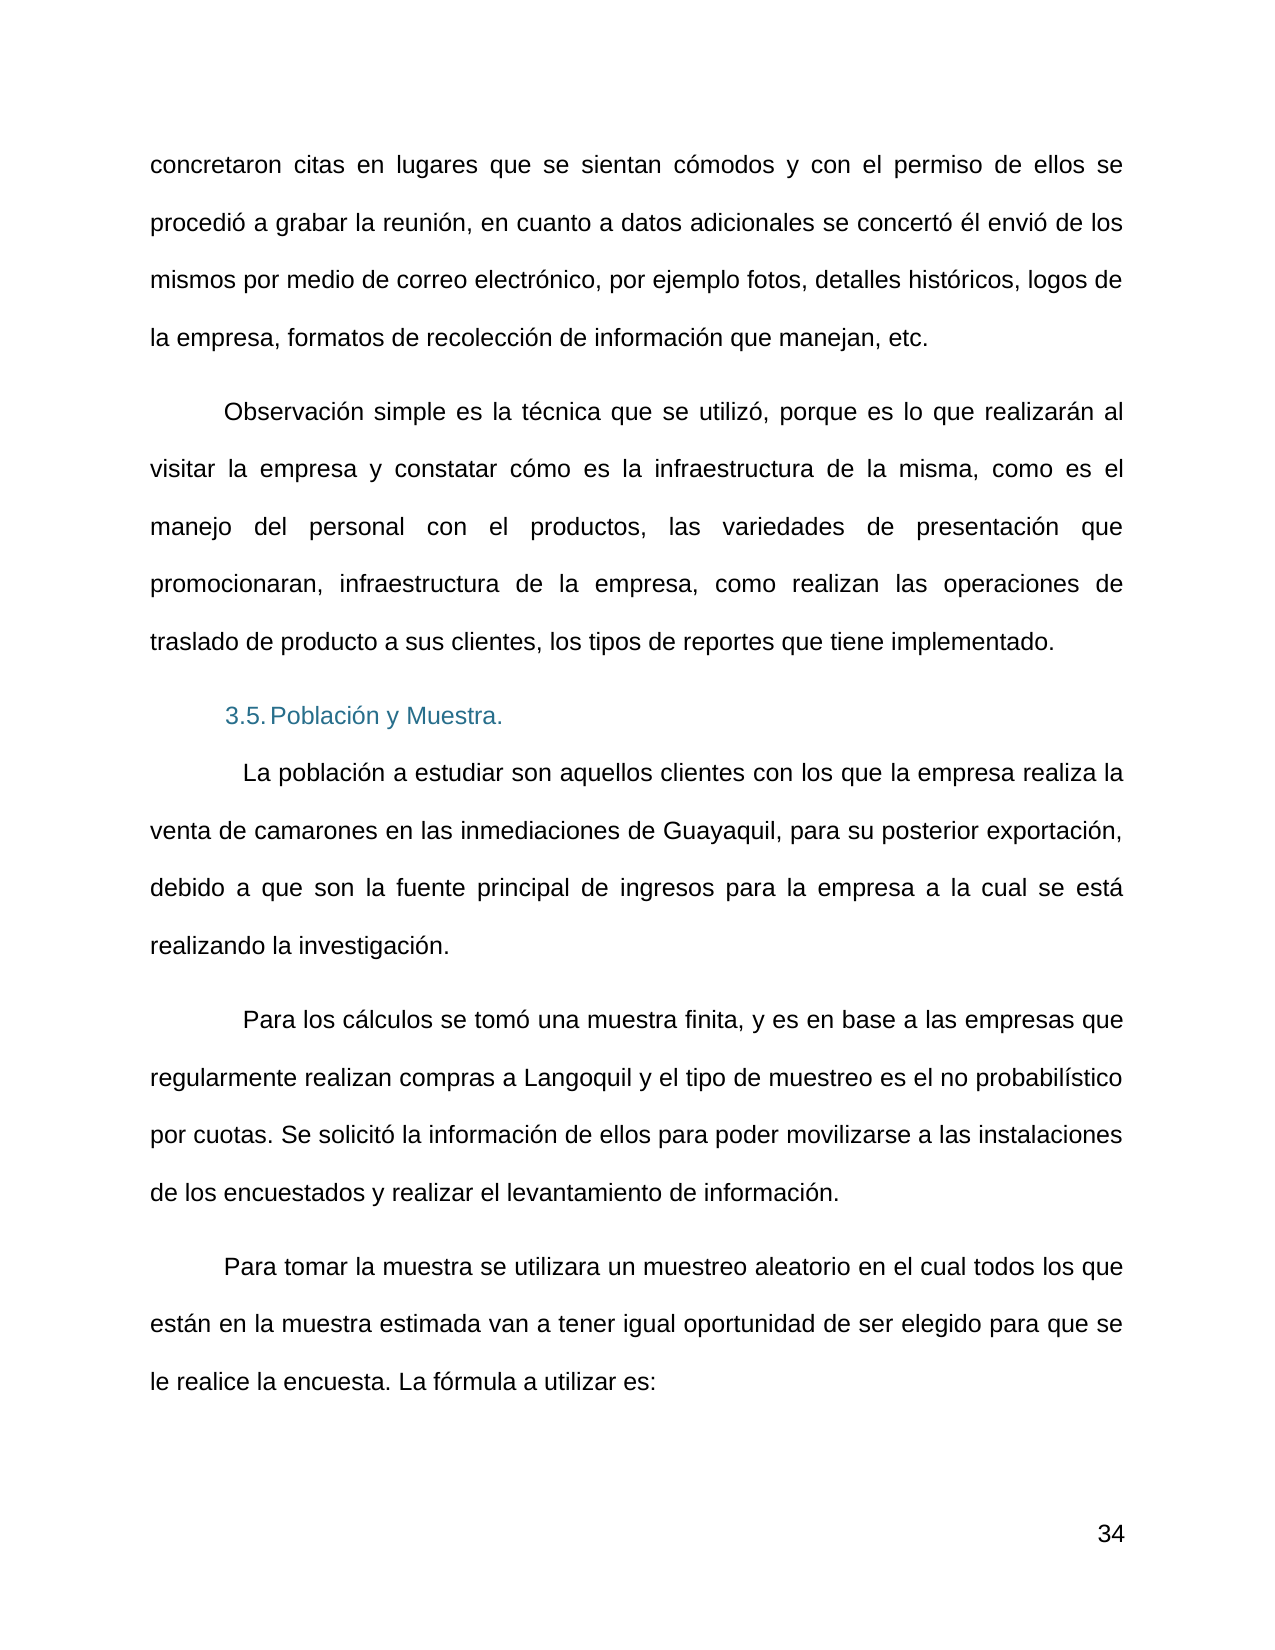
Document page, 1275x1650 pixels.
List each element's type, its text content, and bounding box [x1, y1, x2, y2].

subtitle Población y Muestra. [225, 701, 1125, 729]
text Para tomar la muestra se utilizara un muestreo aleatorio en el cual todos los que están en la muestra estimada van a tener igual oportunidad de ser elegido para que se le realice la encuesta. La fórmula a utilizar es: [150, 1252, 1125, 1395]
text Para los cálculos se tomó una muestra finita, y es en base a las empresas que regularmente realizan compras a Langoquil y el tipo de muestreo es el no probabilístico por cuotas. Se solicitó la información de ellos para poder movilizarse a las instalaciones de los encuestados y realizar el levantamiento de información. [150, 1005, 1125, 1206]
text La población a estudiar son aquellos clientes con los que la empresa realiza la venta de camarones en las inmediaciones de Guayaquil, para su posterior exportación, debido a que son la fuente principal de ingresos para la empresa a la cual se está realizando la investigación. [150, 758, 1125, 959]
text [150, 150, 1125, 351]
text Observación simple es la técnica que se utilizó, porque es lo que realizarán al visitar la empresa y constatar cómo es la infraestructura de la misma, como es el manejo del personal con el productos, las variedades de presentación que promocionaran, infraestructura de la empresa, como realizan las operaciones de traslado de producto a sus clientes, los tipos de reportes que tiene implementado. [150, 397, 1125, 655]
